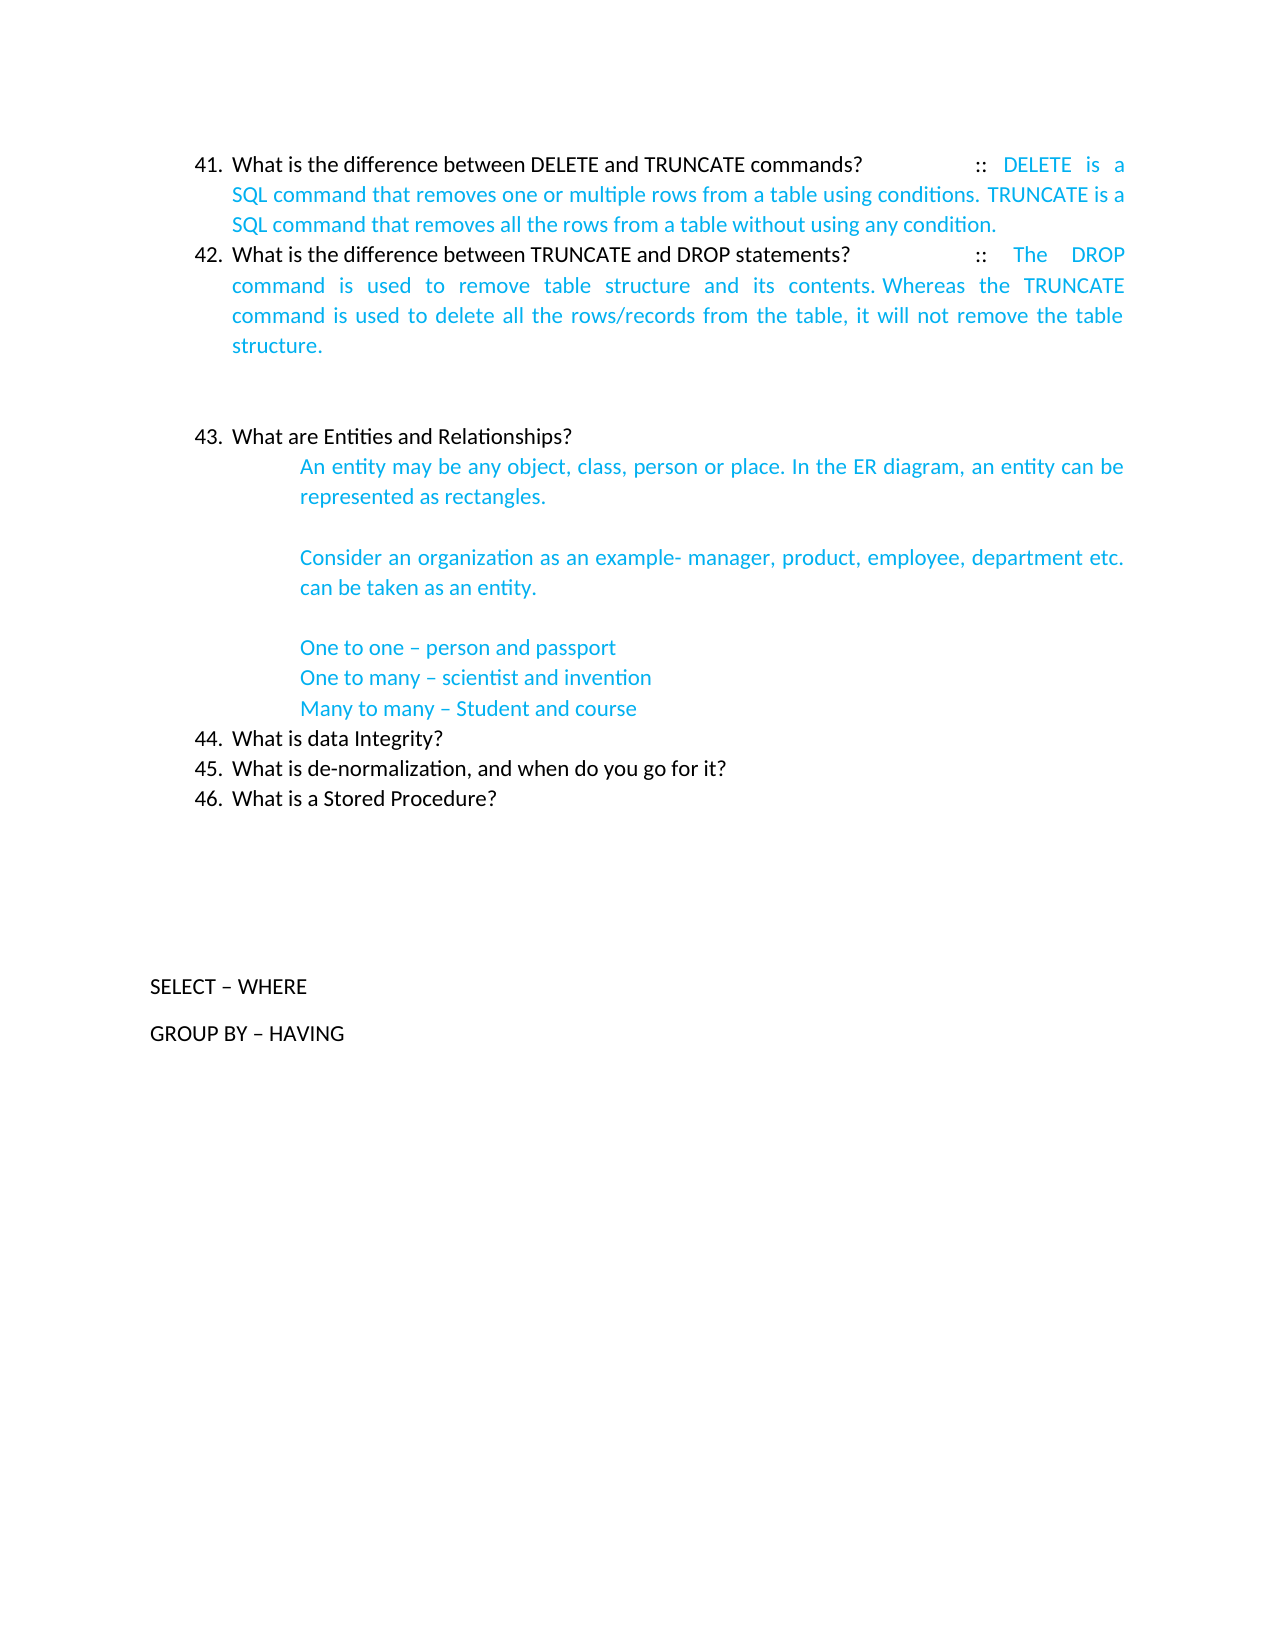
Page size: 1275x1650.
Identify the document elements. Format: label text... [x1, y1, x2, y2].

list Consider an organization as an example- manager, product, employee, department etc. can be taken as an entity. [300, 543, 1125, 601]
list What is de-normalization, and when do you go for it? [194, 754, 1125, 782]
list What is the difference between DELETE and TRUNCATE commands? :: DELETE is a SQL command that removes one or multiple rows from a table using conditions. TRUNCATE is a SQL command that removes all the rows from a table without using any condition. [194, 150, 1125, 238]
text SELECT – WHERE [150, 972, 1125, 1000]
list What are Entities and Relationships? [194, 422, 1125, 450]
list Many to many – Student and course [300, 694, 1125, 722]
list An entity may be any object, class, person or place. In the ER diagram, an entity can be represented as rectangles. [300, 452, 1125, 510]
list What is the difference between TRUNCATE and DROP statements? :: The DROP command is used to remove table structure and its contents. Whereas the TRUNCATE command is used to delete all the rows/records from the table, it will not remove the table structure. [194, 241, 1125, 359]
list What is a Stored Procedure? [194, 784, 1125, 812]
list One to one – person and passport [300, 633, 1125, 661]
text GROUP BY – HAVING [150, 1019, 1125, 1047]
list What is data Integrity? [194, 724, 1125, 752]
list One to many – scientist and invention [300, 663, 1125, 692]
